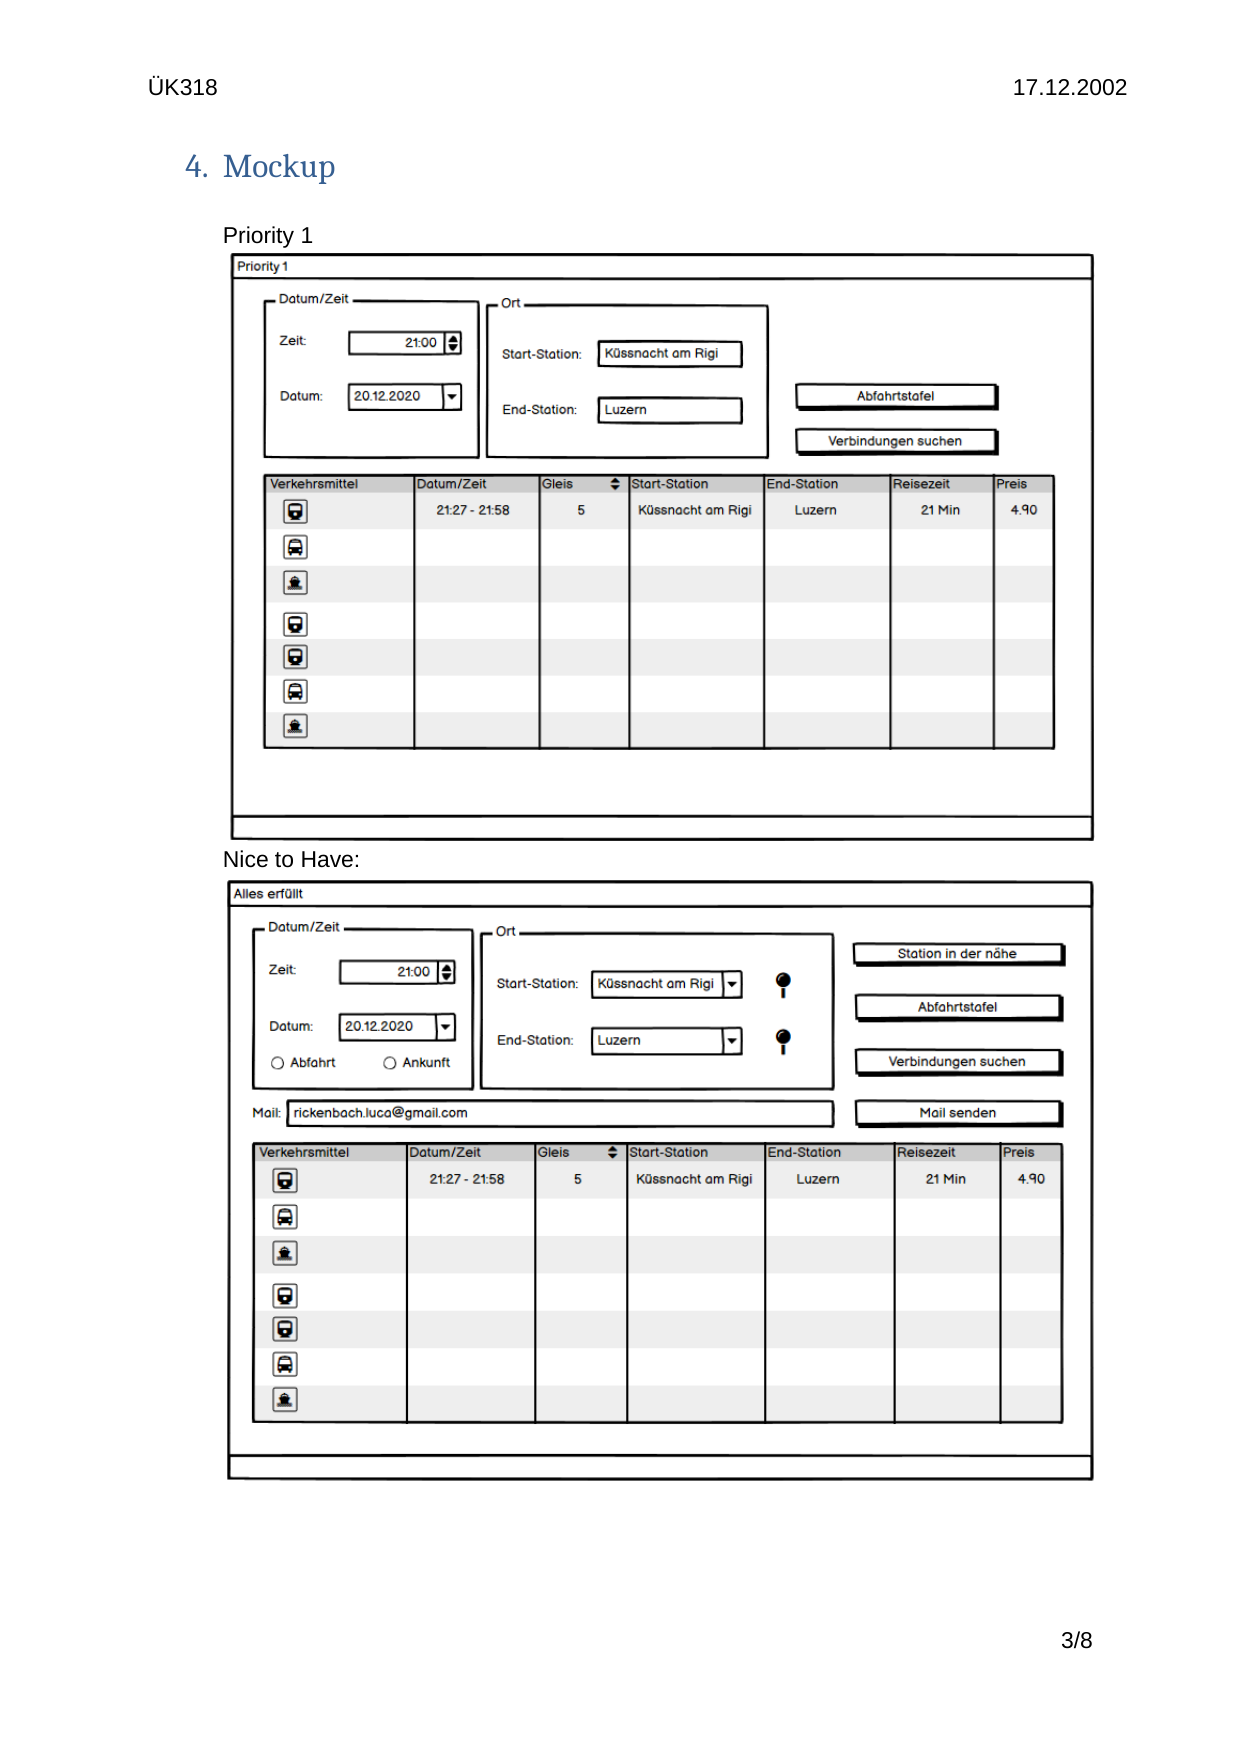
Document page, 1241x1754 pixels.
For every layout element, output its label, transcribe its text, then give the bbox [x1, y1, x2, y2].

picture [222, 876, 1100, 1486]
subtitle Mockup [185, 148, 1093, 186]
list Priority 1 [223, 222, 1093, 248]
picture [222, 252, 1098, 843]
list Nice to Have: [223, 846, 1093, 876]
